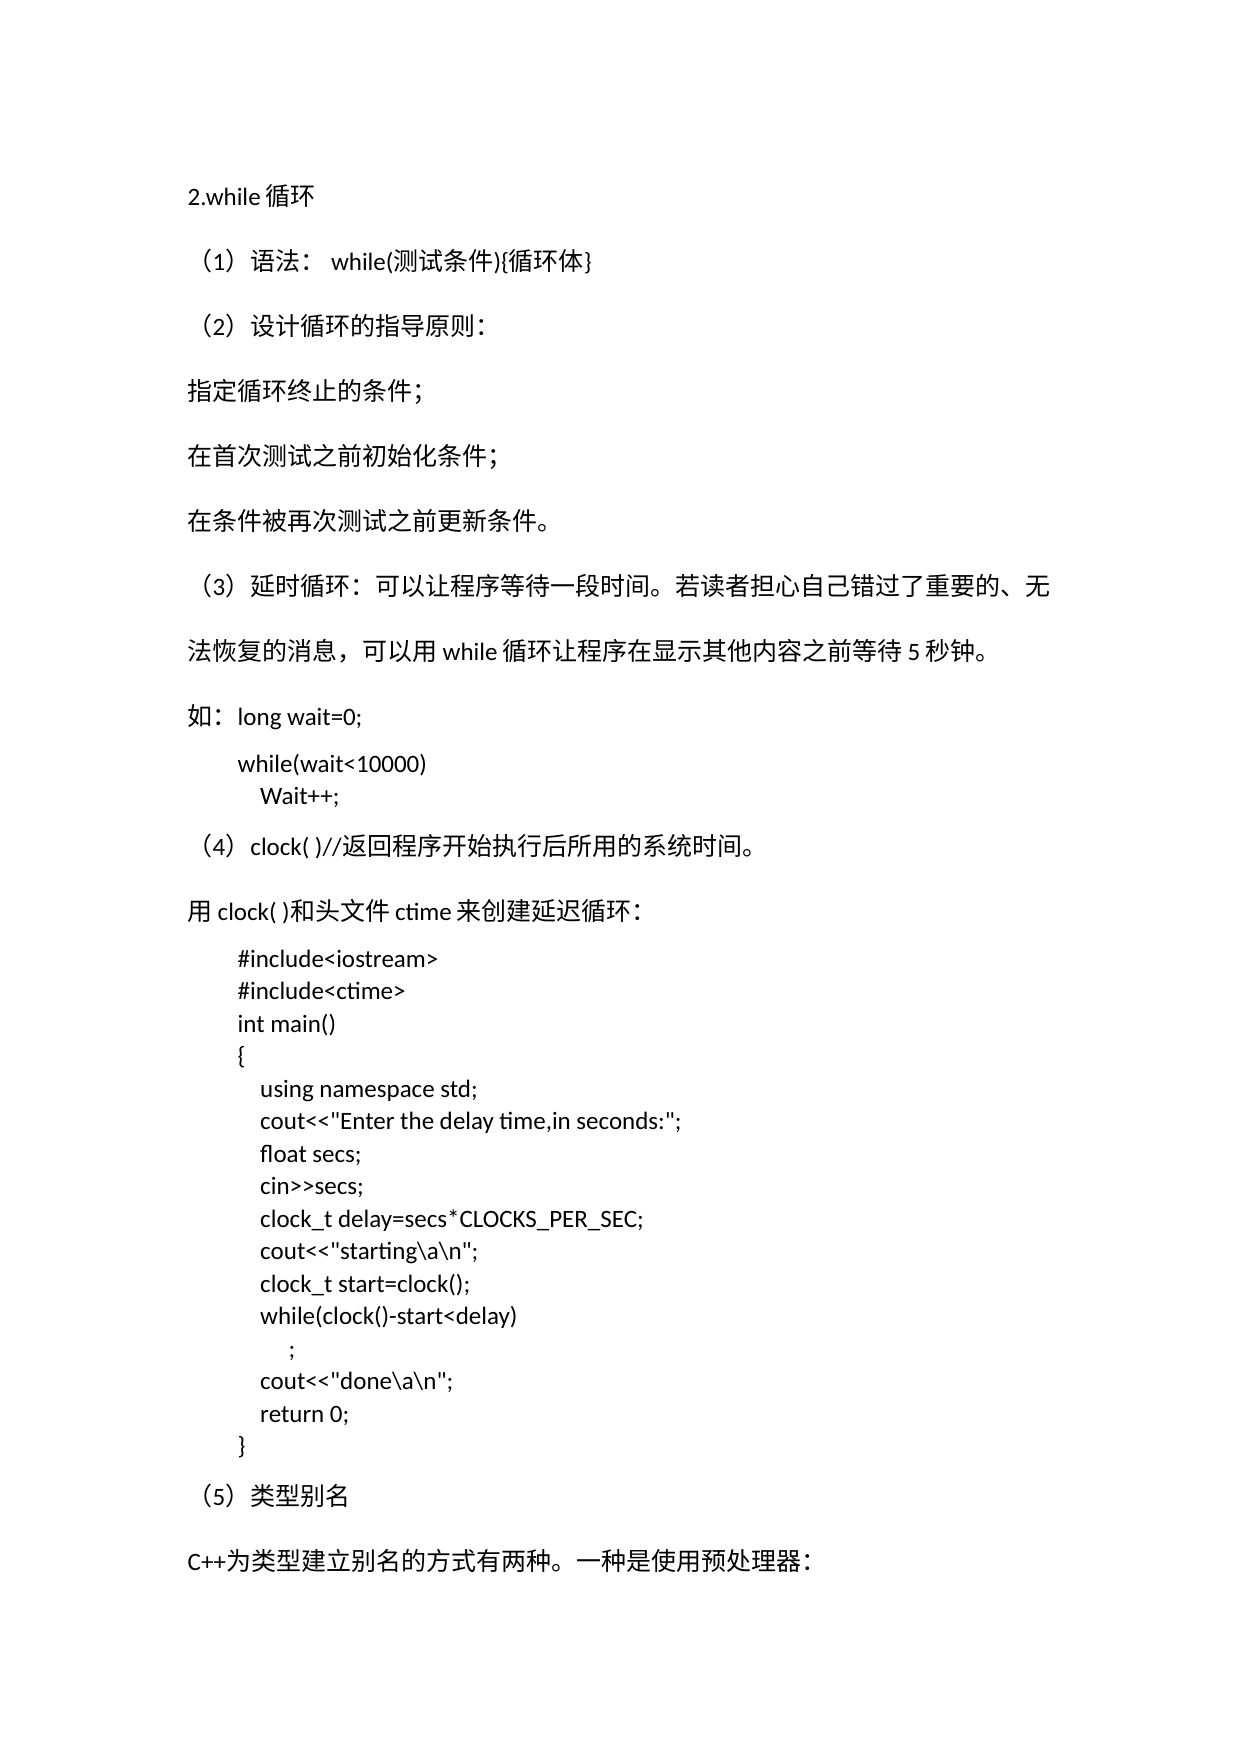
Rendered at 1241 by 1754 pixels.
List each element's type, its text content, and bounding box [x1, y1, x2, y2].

list int main() [187, 1007, 1053, 1039]
list 类型别名 [187, 1462, 1053, 1527]
list ; [187, 1332, 1053, 1364]
list 用clock( )和头文件ctime来创建延迟循环： [187, 877, 1053, 942]
list float secs; [187, 1137, 1053, 1169]
list { [187, 1039, 1053, 1072]
list } [187, 1429, 1053, 1462]
list while(clock()-start<delay) [187, 1299, 1053, 1332]
list 指定循环终止的条件； [187, 357, 1053, 422]
list （1）语法： while(测试条件){循环体} [187, 227, 1053, 292]
list #include<ctime> [187, 974, 1053, 1007]
list C++为类型建立别名的方式有两种。一种是使用预处理器： [187, 1527, 1053, 1592]
list cout<<"starting\a\n"; [187, 1234, 1053, 1267]
list using namespace std; [187, 1072, 1053, 1104]
list clock_t start=clock(); [187, 1267, 1053, 1299]
list 在首次测试之前初始化条件； [187, 422, 1053, 487]
list #include<iostream> [187, 942, 1053, 974]
list 延时循环：可以让程序等待一段时间。若读者担心自己错过了重要的、无法恢复的消息，可以用while循环让程序在显示其他内容之前等待5秒钟。 [187, 552, 1053, 682]
list while(wait<10000) [187, 747, 1053, 779]
list 如：long wait=0; [187, 682, 1053, 747]
list 在条件被再次测试之前更新条件。 [187, 487, 1053, 552]
list cout<<"Enter the delay time,in seconds:"; [187, 1104, 1053, 1137]
list cout<<"done\a\n"; [187, 1364, 1053, 1397]
list clock( )//返回程序开始执行后所用的系统时间。 [187, 812, 1053, 877]
list cin>>secs; [187, 1169, 1053, 1202]
list clock_t delay=secs*CLOCKS_PER_SEC; [187, 1202, 1053, 1234]
list return 0; [187, 1397, 1053, 1429]
list （2）设计循环的指导原则： [187, 292, 1053, 357]
list Wait++; [187, 779, 1053, 812]
list 2.while循环 [187, 162, 1053, 227]
